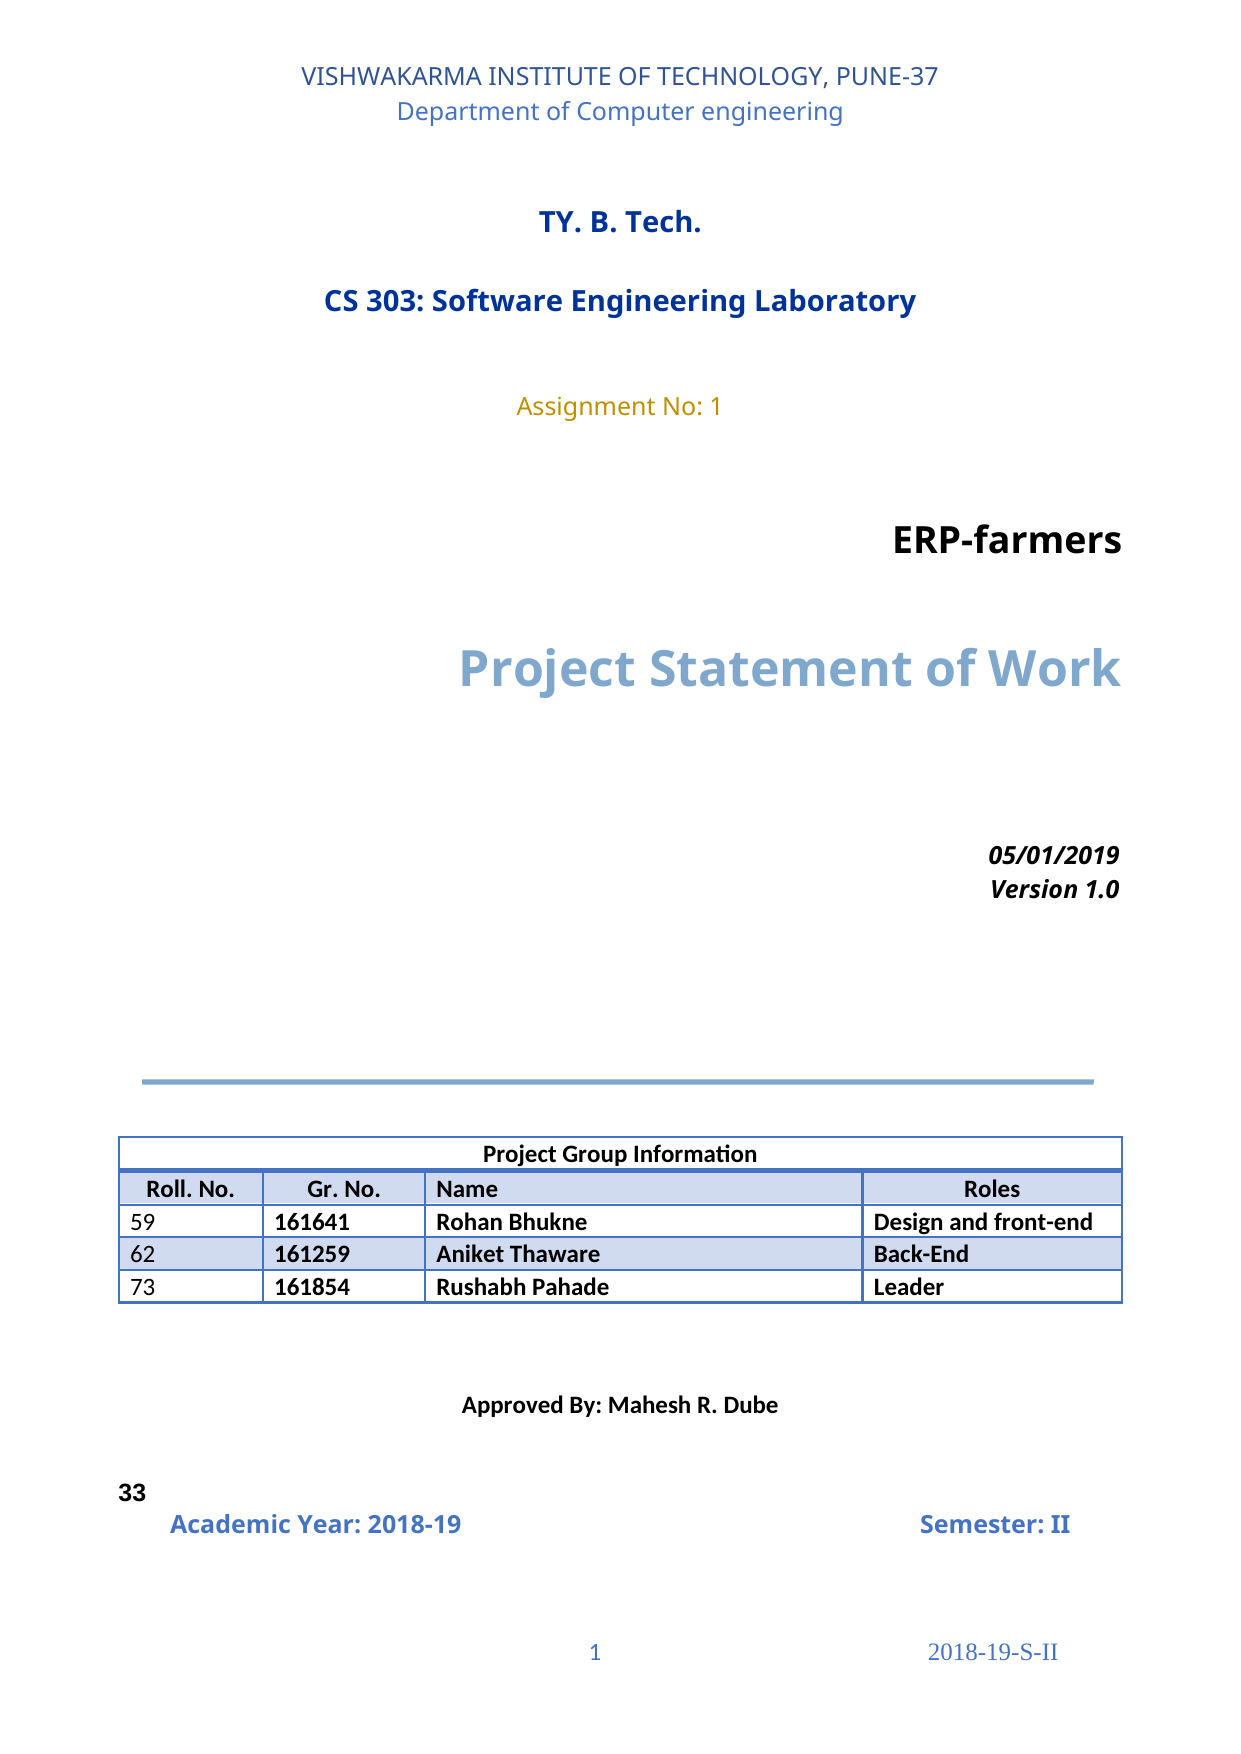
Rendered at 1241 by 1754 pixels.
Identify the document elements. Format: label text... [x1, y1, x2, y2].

text CS 303: Software Engineering Laboratory [118, 280, 1122, 320]
table_cell Name [426, 1173, 861, 1203]
text Project Statement of Work [118, 633, 1122, 701]
text ERP-farmers [118, 514, 1122, 565]
table_cell Gr. No. [264, 1173, 424, 1203]
table_cell Back-End [864, 1238, 1121, 1269]
text 05/01/2019 [118, 838, 1122, 872]
table_cell 161854 [264, 1271, 424, 1301]
text Academic Year: 2018-19 Semester: II [118, 1506, 1122, 1541]
table_cell 59 [120, 1206, 262, 1236]
table_cell Rohan Bhukne [426, 1206, 861, 1236]
table_cell 161259 [264, 1238, 424, 1269]
table_cell Design and front-end [864, 1206, 1121, 1236]
table_cell Roll. No. [120, 1173, 262, 1203]
table_cell Leader [864, 1271, 1121, 1301]
text 33 [118, 1478, 1122, 1506]
table_cell Roles [864, 1173, 1121, 1203]
table_cell 73 [120, 1271, 262, 1301]
table_cell Rushabh Pahade [426, 1271, 861, 1301]
text Version 1.0 [118, 872, 1122, 906]
table_cell 161641 [264, 1206, 424, 1236]
text TY. B. Tech. [118, 201, 1122, 241]
table_header Project Group Information [120, 1138, 1121, 1168]
table_cell Aniket Thaware [426, 1238, 861, 1269]
text Approved By: Mahesh R. Dube [118, 1390, 1122, 1420]
text Assignment No: 1 [118, 388, 1122, 422]
table_cell 62 [120, 1238, 262, 1269]
